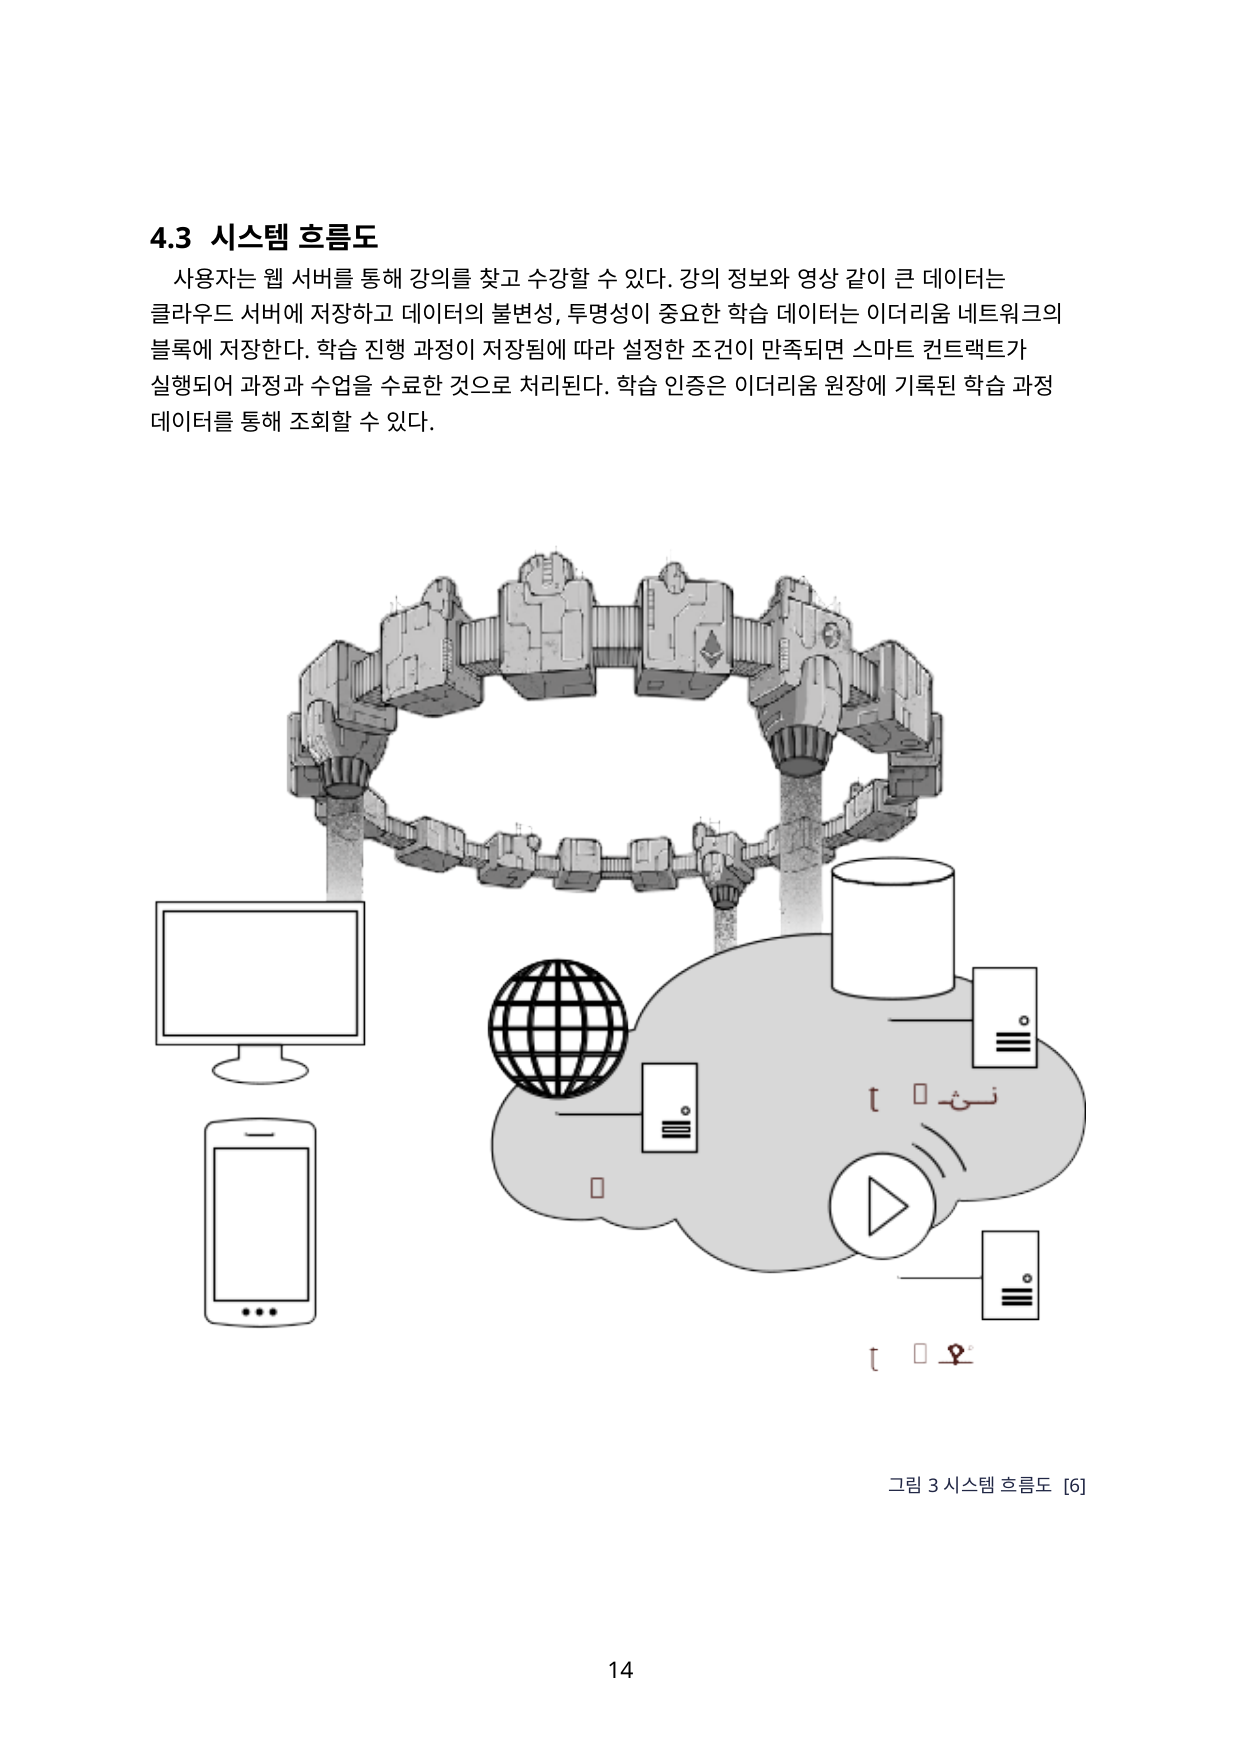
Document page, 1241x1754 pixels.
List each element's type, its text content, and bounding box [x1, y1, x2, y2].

subtitle 시스템 흐름도 [150, 215, 1090, 257]
text 사용자는 웹 서버를 통해 강의를 찾고 수강할 수 있다. 강의 정보와 영상 같이 큰 데이터는 클라우드 서버에 저장하고 데이터의 불변성, 투명성이 중요한 학습 데이터는 이더리움 네트워크의 블록에 저장한다. 학습 진행 과정이 저장됨에 따라 설정한 조건이 만족되면 스마트 컨트랙트가 실행되어 과정과 수업을 수료한 것으로 처리된다. 학습 인증은 이더리움 원장에 기록된 학습 과정 데이터를 통해 조회할 수 있다. [150, 260, 1090, 437]
